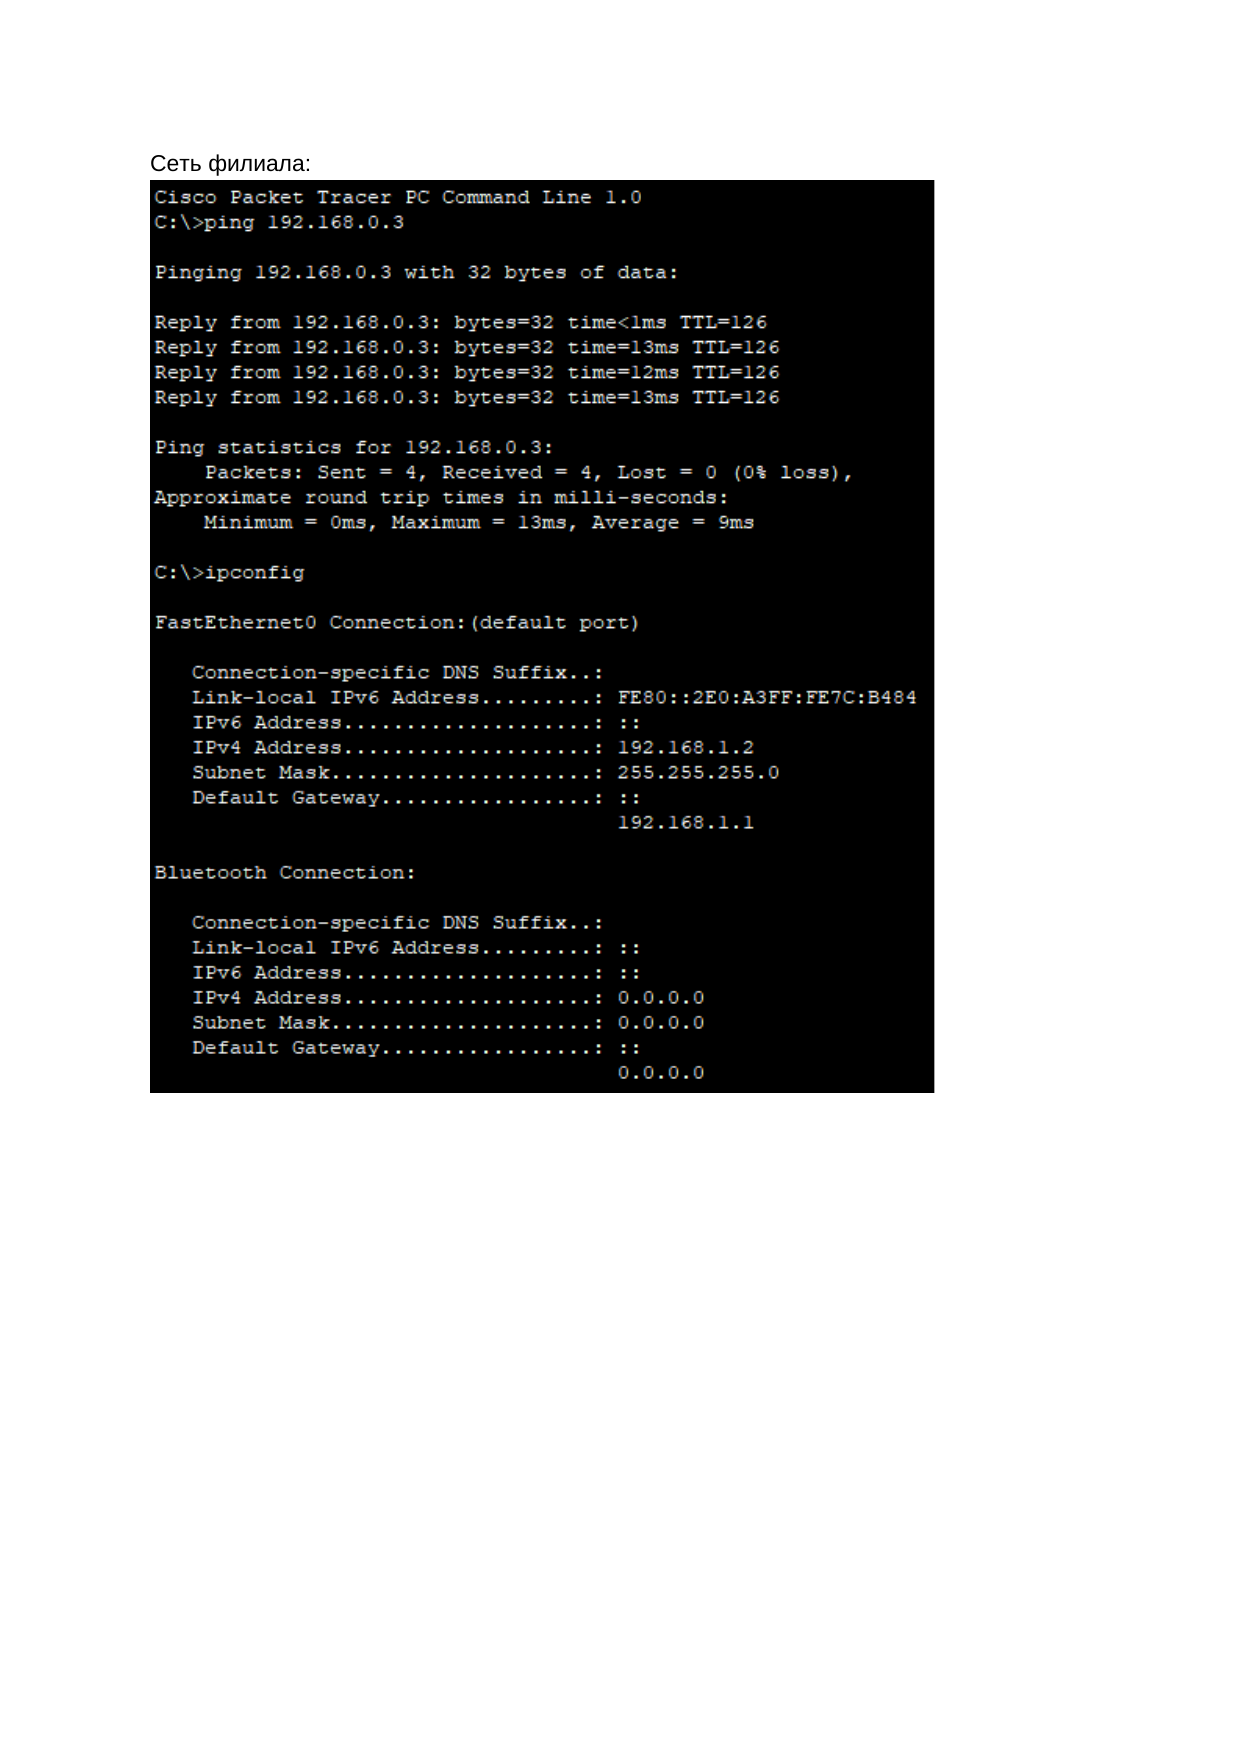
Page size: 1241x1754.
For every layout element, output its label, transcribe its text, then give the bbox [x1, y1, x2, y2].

picture [150, 180, 935, 1093]
